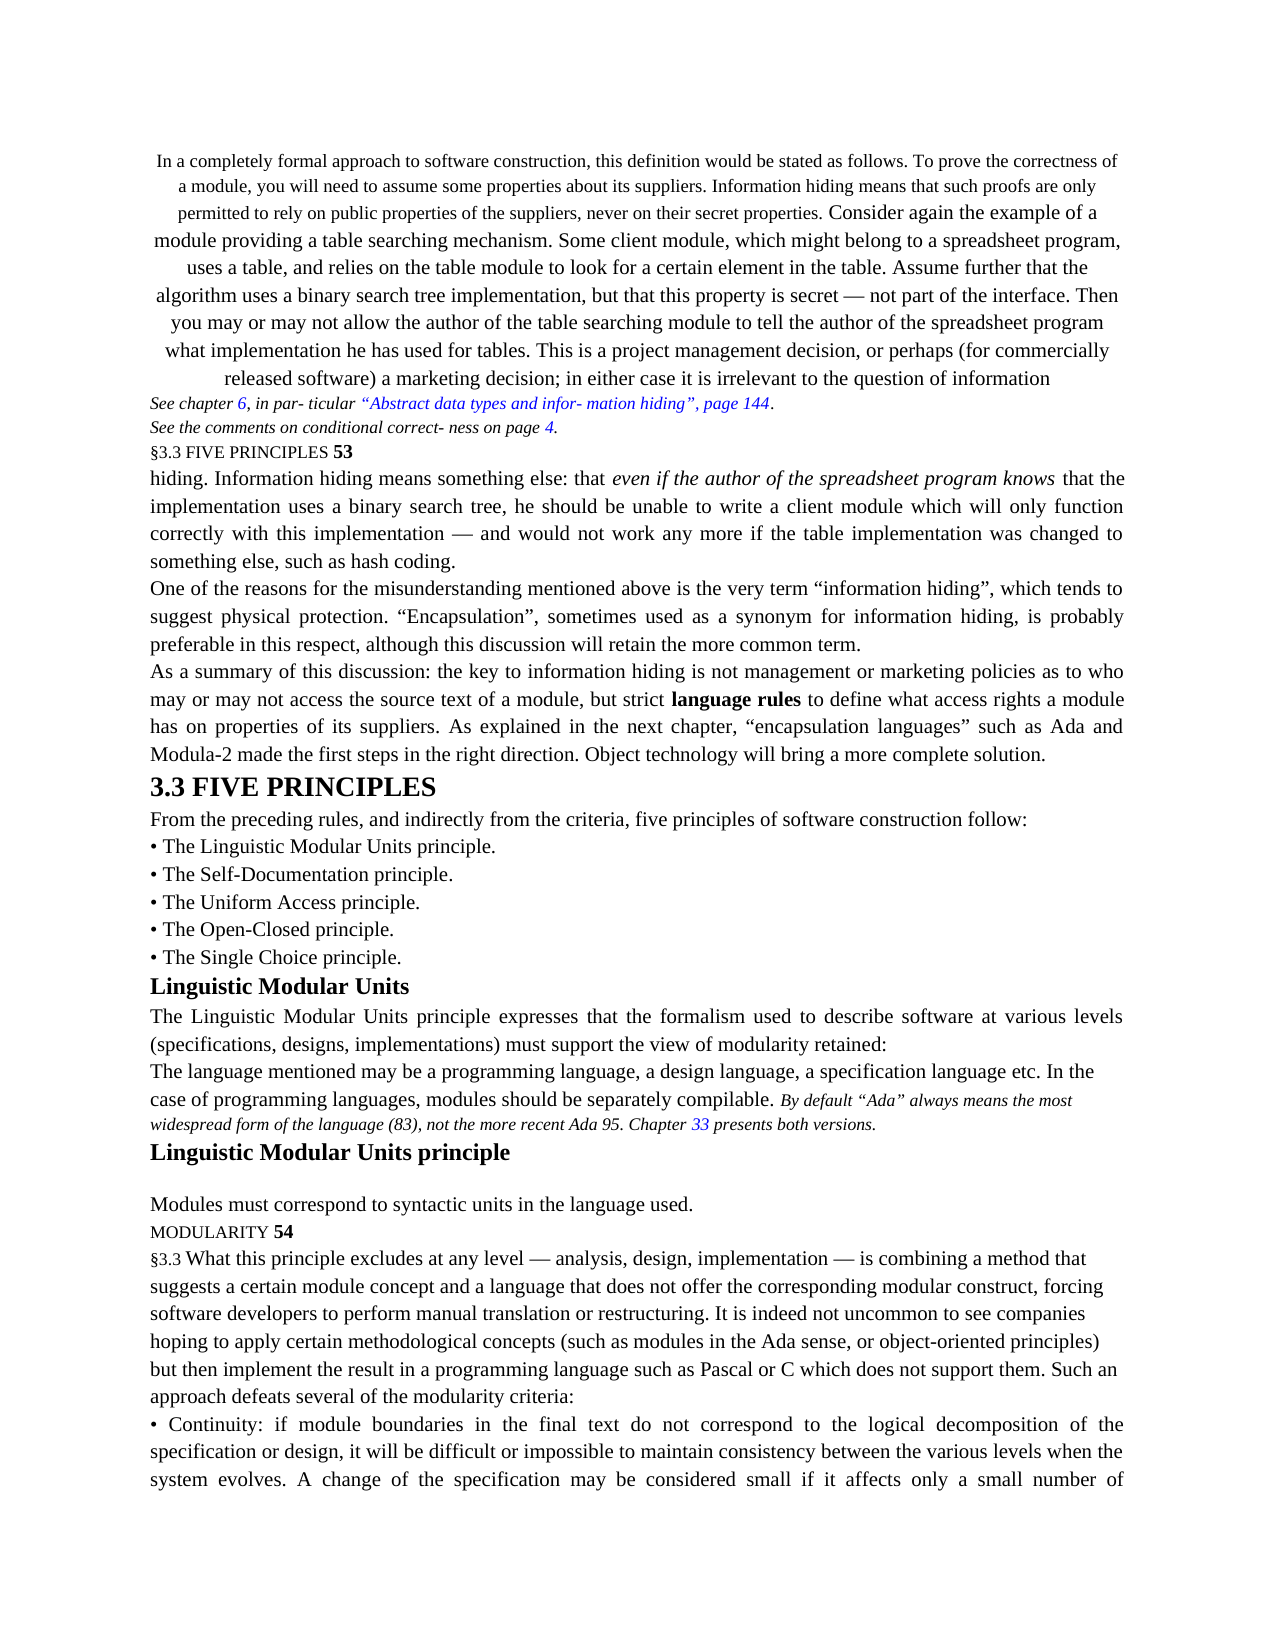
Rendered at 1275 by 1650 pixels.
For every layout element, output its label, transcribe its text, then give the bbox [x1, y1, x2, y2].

text • The Uniform Access principle. [150, 889, 1125, 914]
text One of the reasons for the misunderstanding mentioned above is the very term “information hiding”, which tends to suggest physical protection. “Encapsulation”, sometimes used as a synonym for information hiding, is probably preferable in this respect, although this discussion will retain the more common term. [150, 576, 1125, 656]
text The language mentioned may be a programming language, a design language, a specification language etc. In the case of programming languages, modules should be separately compilable. By default “Ada” always means the most widespread form of the language (83), not the more recent Ada 95. Chapter 33 presents both versions. [150, 1059, 1125, 1134]
text As a summary of this discussion: the key to information hiding is not management or marketing policies as to who may or may not access the source text of a module, but strict language rules to define what access rights a module has on properties of its suppliers. As explained in the next chapter, “encapsulation languages” such as Ada and Modula-2 made the first steps in the right direction. Object technology will bring a more complete solution. [150, 659, 1125, 766]
text §3.3 What this principle excludes at any level — analysis, design, implementation — is combining a method that suggests a certain module concept and a language that does not offer the corresponding modular construct, forcing software developers to perform manual translation or restructuring. It is indeed not uncommon to see companies hoping to apply certain methodological concepts (such as modules in the Ada sense, or object-oriented principles) but then implement the result in a programming language such as Pascal or C which does not support them. Such an approach defeats several of the modularity criteria: [150, 1246, 1125, 1408]
text See the comments on conditional correct- ness on page 4. [150, 416, 1125, 437]
text 3.3 FIVE PRINCIPLES [150, 769, 1125, 802]
text §3.3 FIVE PRINCIPLES 53 [150, 440, 1125, 463]
text • The Linguistic Modular Units principle. [150, 834, 1125, 858]
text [150, 1412, 1125, 1491]
text Linguistic Modular Units principle [150, 1137, 1125, 1185]
text Modules must correspond to syntactic units in the language used. [150, 1192, 1125, 1216]
text hiding. Information hiding means something else: that even if the author of the spreadsheet program knows that the implementation uses a binary search tree, he should be unable to write a client module which will only function correctly with this implementation — and would not work any more if the table implementation was changed to something else, such as hash coding. [150, 466, 1125, 573]
text MODULARITY 54 [150, 1220, 1125, 1243]
text • The Single Choice principle. [150, 945, 1125, 969]
text From the preceding rules, and indirectly from the criteria, five principles of software construction follow: [150, 807, 1125, 831]
text The Linguistic Modular Units principle expresses that the formalism used to describe software at various levels (specifications, designs, implementations) must support the view of modularity retained: [150, 1004, 1125, 1056]
text Linguistic Modular Units [150, 972, 1125, 1000]
text In a completely formal approach to software construction, this definition would be stated as follows. To prove the correctness of a module, you will need to assume some properties about its suppliers. Information hiding means that such proofs are only permitted to rely on public properties of the suppliers, never on their secret properties. Consider again the example of a module providing a table searching mechanism. Some client module, which might belong to a spreadsheet program, uses a table, and relies on the table module to look for a certain element in the table. Assume further that the algorithm uses a binary search tree implementation, but that this property is secret — not part of the interface. Then you may or may not allow the author of the table searching module to tell the author of the spreadsheet program what implementation he has used for tables. This is a project management decision, or perhaps (for commercially released software) a marketing decision; in either case it is irrelevant to the question of information [150, 150, 1125, 389]
text See chapter 6, in par- ticular “Abstract data types and infor- mation hiding”, page 144. [150, 393, 1125, 413]
text • The Self-Documentation principle. [150, 862, 1125, 886]
text • The Open-Closed principle. [150, 917, 1125, 941]
